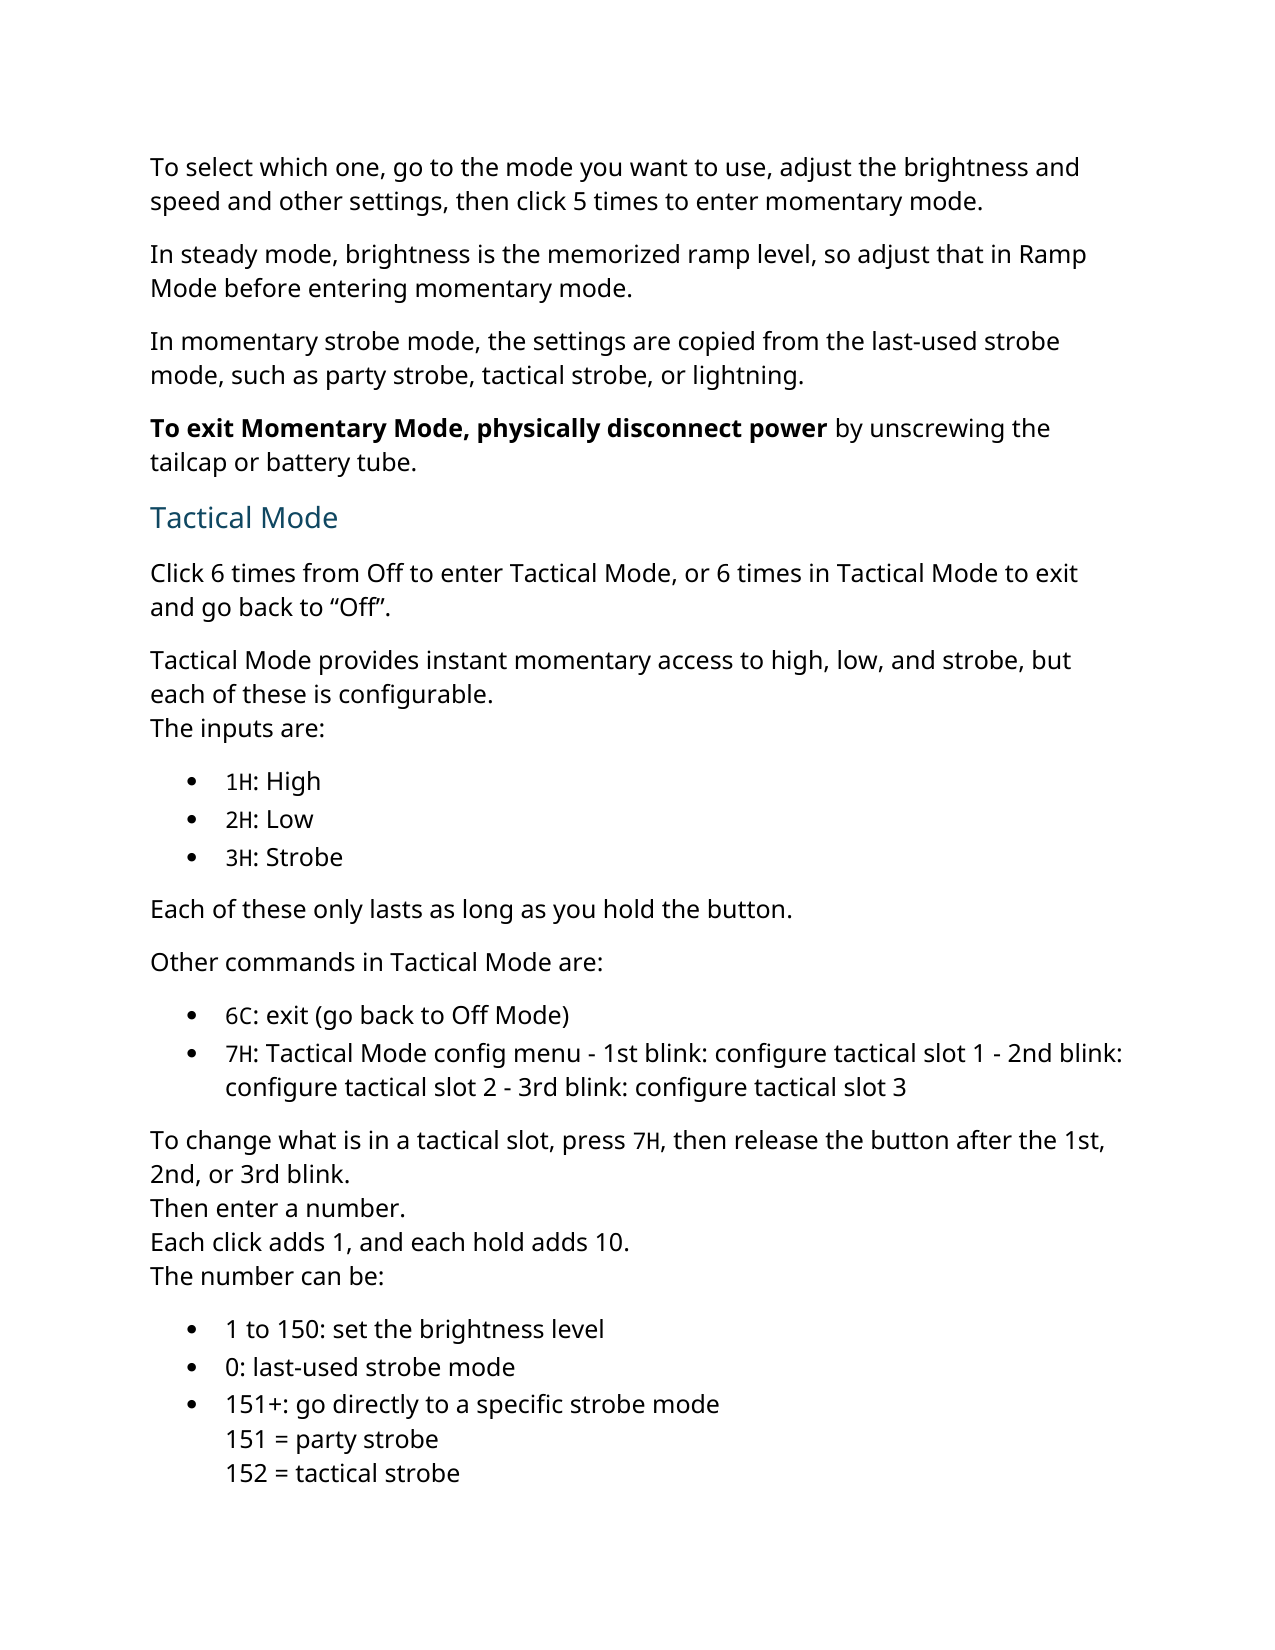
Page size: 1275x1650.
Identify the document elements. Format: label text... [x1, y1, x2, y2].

list 3H: Strobe [187, 839, 1125, 873]
text To change what is in a tactical slot, press 7H, then release the button after the 1st, 2nd, or 3rd blink. Then enter a number. Each click adds 1, and each hold adds 10. The number can be: [150, 1122, 1125, 1293]
text In momentary strobe mode, the settings are copied from the last-used strobe mode, such as party strobe, tactical strobe, or lightning. [150, 324, 1125, 392]
list 7H: Tactical Mode config menu - 1st blink: configure tactical slot 1 - 2nd blink: configure tactical slot 2 - 3rd blink: configure tactical slot 3 [187, 1036, 1125, 1104]
list 2H: Low [187, 802, 1125, 836]
list 1H: High [187, 764, 1125, 798]
subtitle Tactical Mode [150, 497, 1125, 537]
text To exit Momentary Mode, physically disconnect power by unscrewing the tailcap or battery tube. [150, 411, 1125, 479]
text Other commands in Tactical Mode are: [150, 945, 1125, 979]
list 6C: exit (go back to Off Mode) [187, 998, 1125, 1032]
list 0: last-used strobe mode [187, 1349, 1125, 1383]
list 1 to 150: set the brightness level [187, 1312, 1125, 1346]
text Each of these only lasts as long as you hold the button. [150, 892, 1125, 926]
text Tactical Mode provides instant momentary access to high, low, and strobe, but each of these is configurable. The inputs are: [150, 643, 1125, 745]
text In steady mode, brightness is the memorized ramp level, so adjust that in Ramp Mode before entering momentary mode. [150, 237, 1125, 305]
text Click 6 times from Off to enter Tactical Mode, or 6 times in Tactical Mode to exit and go back to “Off”. [150, 556, 1125, 624]
